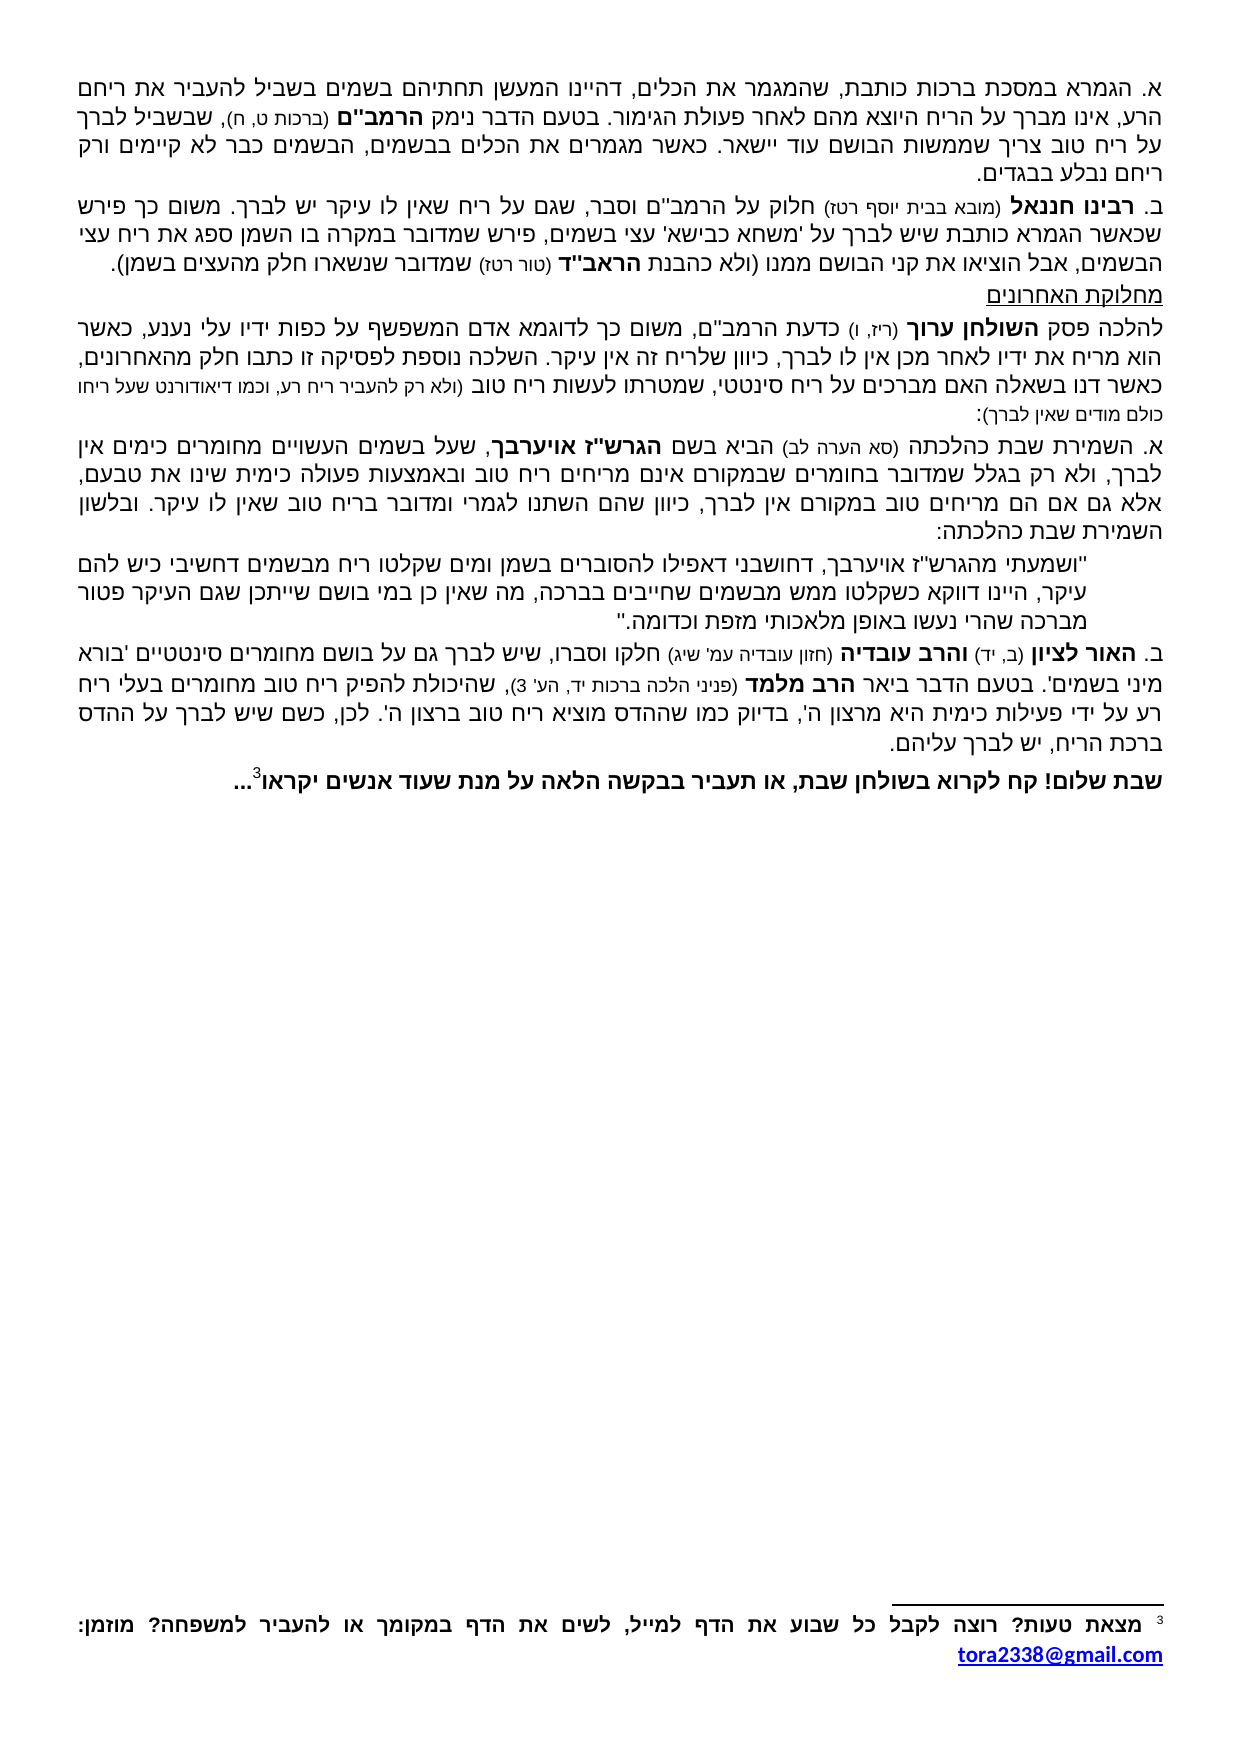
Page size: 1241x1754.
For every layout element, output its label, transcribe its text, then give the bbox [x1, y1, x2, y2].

text ''ושמעתי מהגרש''ז אויערבך, דחושבני דאפילו להסוברים בשמן ומים שקלטו ריח מבשמים דחשיבי כיש להם עיקר, היינו דווקא כשקלטו ממש מבשמים שחייבים בברכה, מה שאין כן במי בושם שייתכן שגם העיקר פטור מברכה שהרי נעשו באופן מלאכותי מזפת וכדומה.'' [77, 551, 1088, 634]
text שבת שלום! קח לקרוא בשולחן שבת, או תעביר בבקשה הלאה על מנת שעוד אנשים יקראו... [77, 764, 1163, 795]
text ב. רבינו חננאל (מובא בבית יוסף רטז) חלוק על הרמב''ם וסבר, שגם על ריח שאין לו עיקר יש לברך. משום כך פירש שכאשר הגמרא כותבת שיש לברך על 'משחא כבישא' עצי בשמים, פירש שמדובר במקרה בו השמן ספג את ריח עצי הבשמים, אבל הוציאו את קני הבושם ממנו (ולא כהבנת הראב''ד (טור רטז) שמדובר שנשארו חלק מהעצים בשמן). [77, 193, 1163, 276]
text מחלוקת האחרונים [77, 282, 1163, 309]
text א. השמירת שבת כהלכתה (סא הערה לב) הביא בשם הגרש''ז אויערבך, שעל בשמים העשויים מחומרים כימים אין לברך, ולא רק בגלל שמדובר בחומרים שבמקורם אינם מריחים ריח טוב ובאמצעות פעולה כימית שינו את טבעם, אלא גם אם הם מריחים טוב במקורם אין לברך, כיוון שהם השתנו לגמרי ומדובר בריח טוב שאין לו עיקר. ובלשון השמירת שבת כהלכתה: [77, 433, 1163, 544]
text ב. האור לציון (ב, יד) והרב עובדיה (חזון עובדיה עמ' שיג) חלקו וסברו, שיש לברך גם על בושם מחומרים סינטטיים 'בורא מיני בשמים'. בטעם הדבר ביאר הרב מלמד (פניני הלכה ברכות יד, הע' 3), שהיכולת להפיק ריח טוב מחומרים בעלי ריח רע על ידי פעילות כימית היא מרצון ה', בדיוק כמו שההדס מוציא ריח טוב ברצון ה'. לכן, כשם שיש לברך על ההדס ברכת הריח, יש לברך עליהם. [77, 640, 1163, 757]
text להלכה פסק השולחן ערוך (ריז, ו) כדעת הרמב''ם, משום כך לדוגמא אדם המשפשף על כפות ידיו עלי נענע, כאשר הוא מריח את ידיו לאחר מכן אין לו לברך, כיוון שלריח זה אין עיקר. השלכה נוספת לפסיקה זו כתבו חלק מהאחרונים, כאשר דנו בשאלה האם מברכים על ריח סינטטי, שמטרתו לעשות ריח טוב (ולא רק להעביר ריח רע, וכמו דיאודורנט שעל ריחו כולם מודים שאין לברך): [77, 315, 1163, 427]
text א. הגמרא במסכת ברכות כותבת, שהמגמר את הכלים, דהיינו המעשן תחתיהם בשמים בשביל להעביר את ריחם הרע, אינו מברך על הריח היוצא מהם לאחר פעולת הגימור. בטעם הדבר נימק הרמב''ם (ברכות ט, ח), שבשביל לברך על ריח טוב צריך שממשות הבושם עוד יישאר. כאשר מגמרים את הכלים בבשמים, הבשמים כבר לא קיימים ורק ריחם נבלע בבגדים. [77, 75, 1163, 187]
